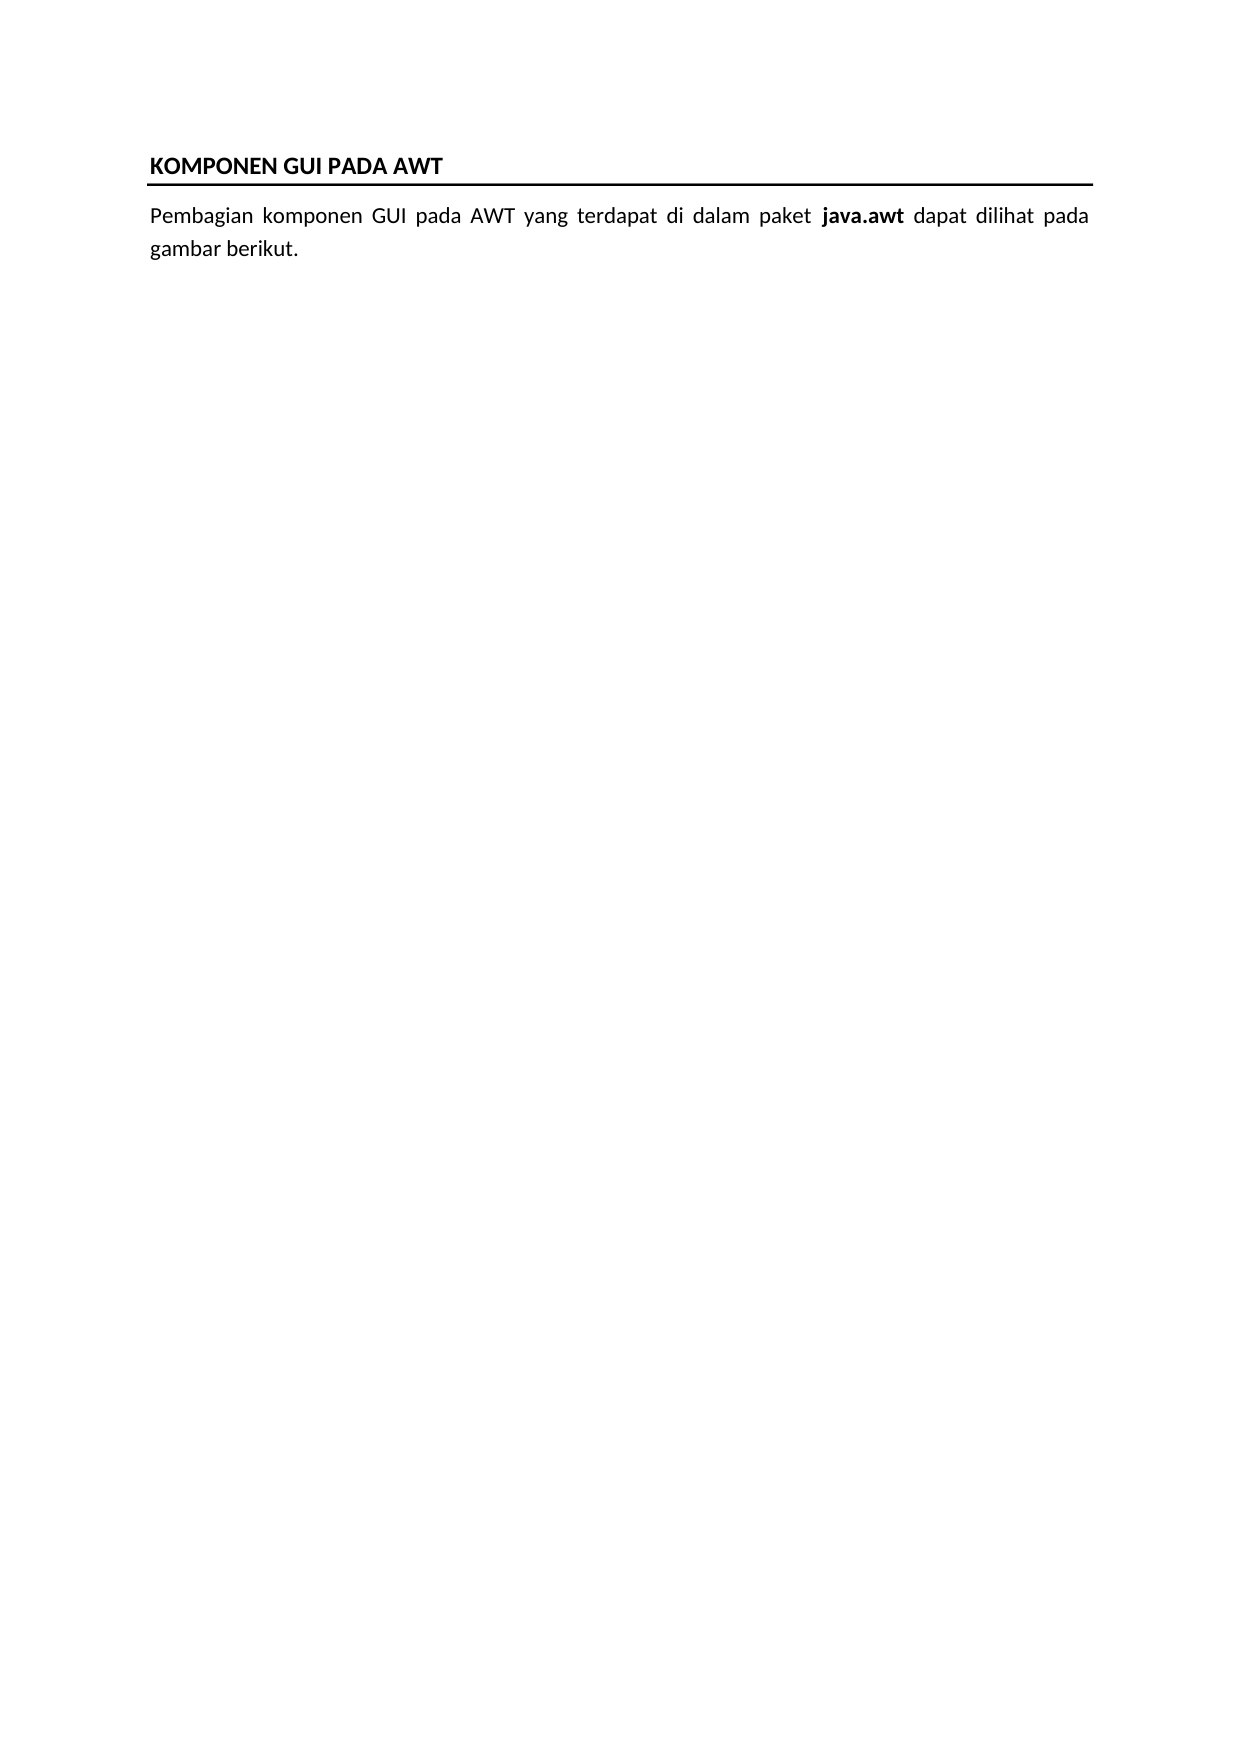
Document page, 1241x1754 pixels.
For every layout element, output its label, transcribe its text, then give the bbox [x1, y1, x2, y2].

text Pembagian komponen GUI pada AWT yang terdapat di dalam paket java.awt dapat dilihat pada gambar berikut. [150, 201, 1089, 262]
text KOMPONEN GUI PADA AWT [150, 150, 1090, 181]
